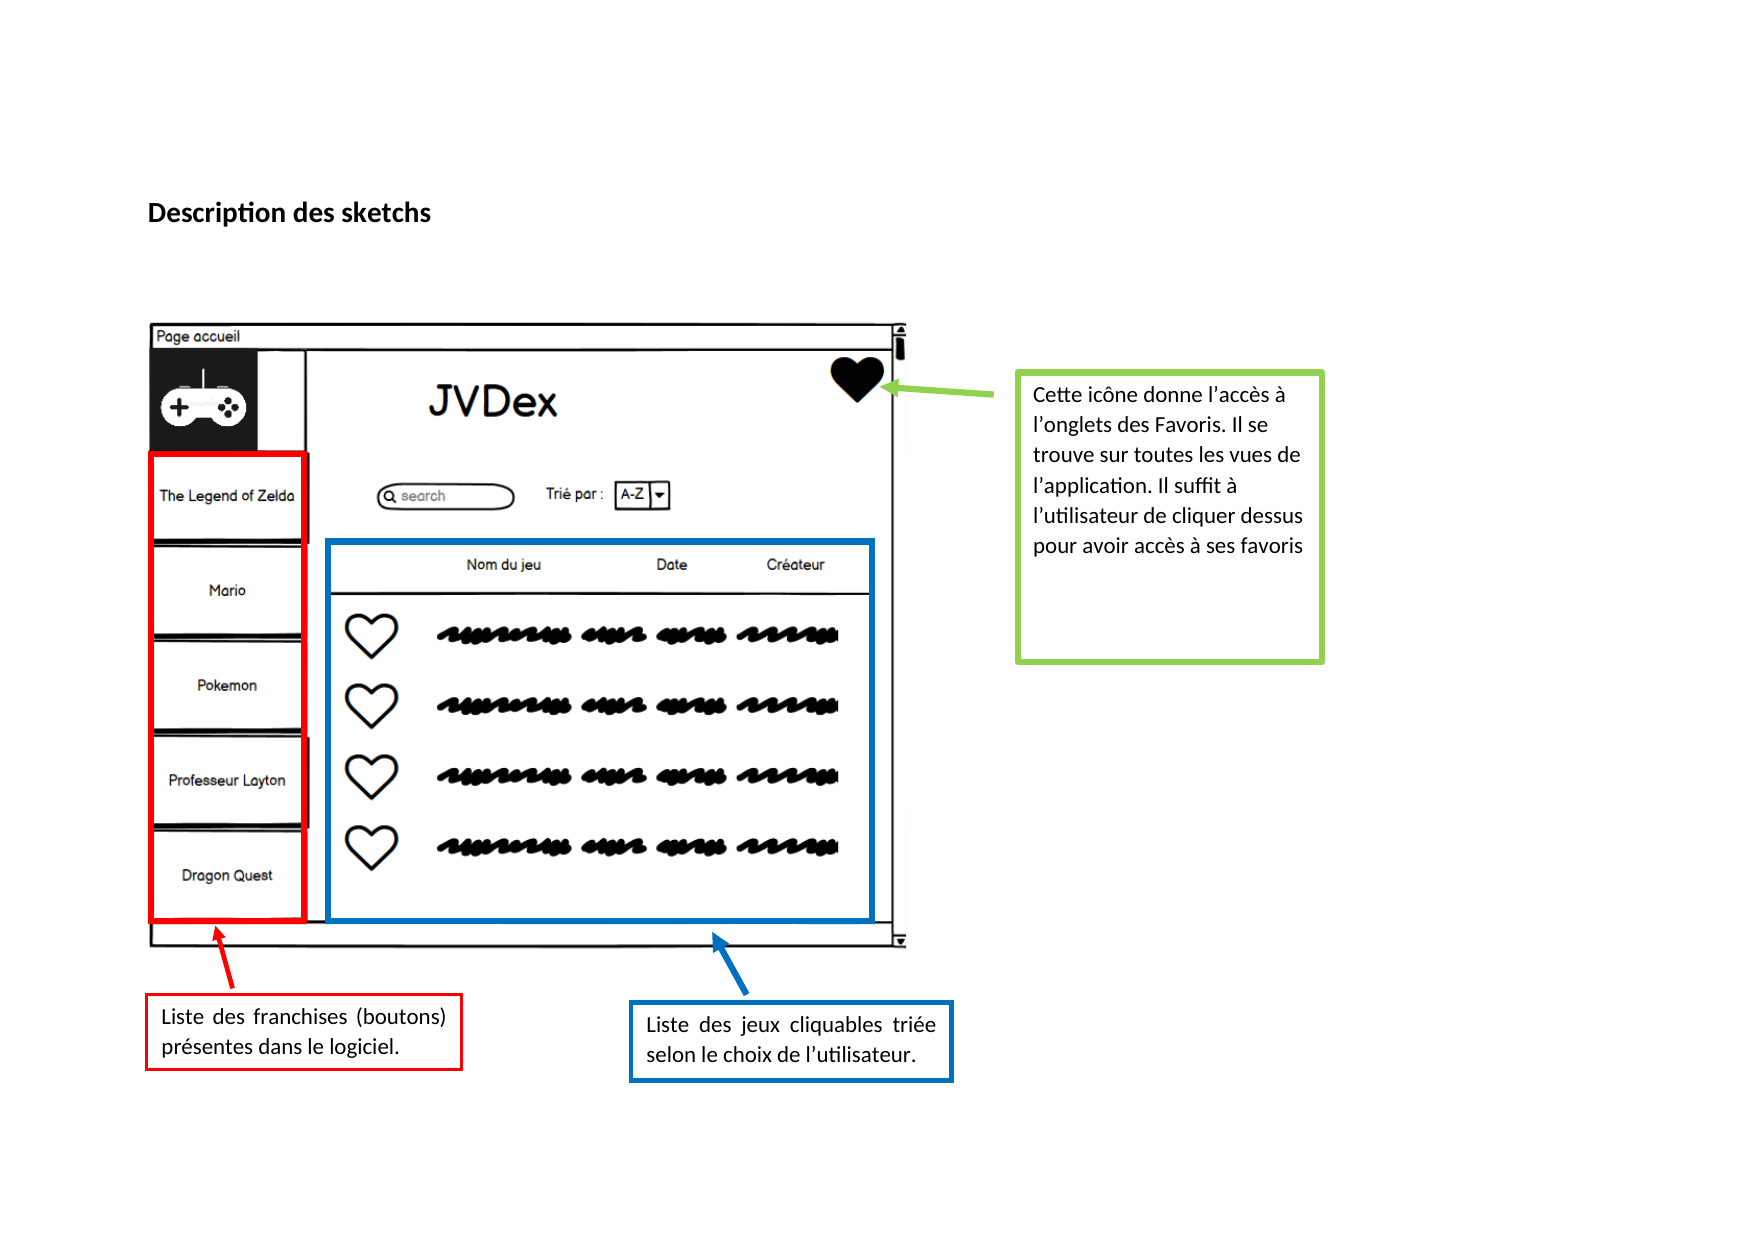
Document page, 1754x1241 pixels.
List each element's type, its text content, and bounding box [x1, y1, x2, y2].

picture [154, 457, 301, 918]
text Description des sketchs [148, 194, 1606, 230]
picture [148, 303, 907, 962]
